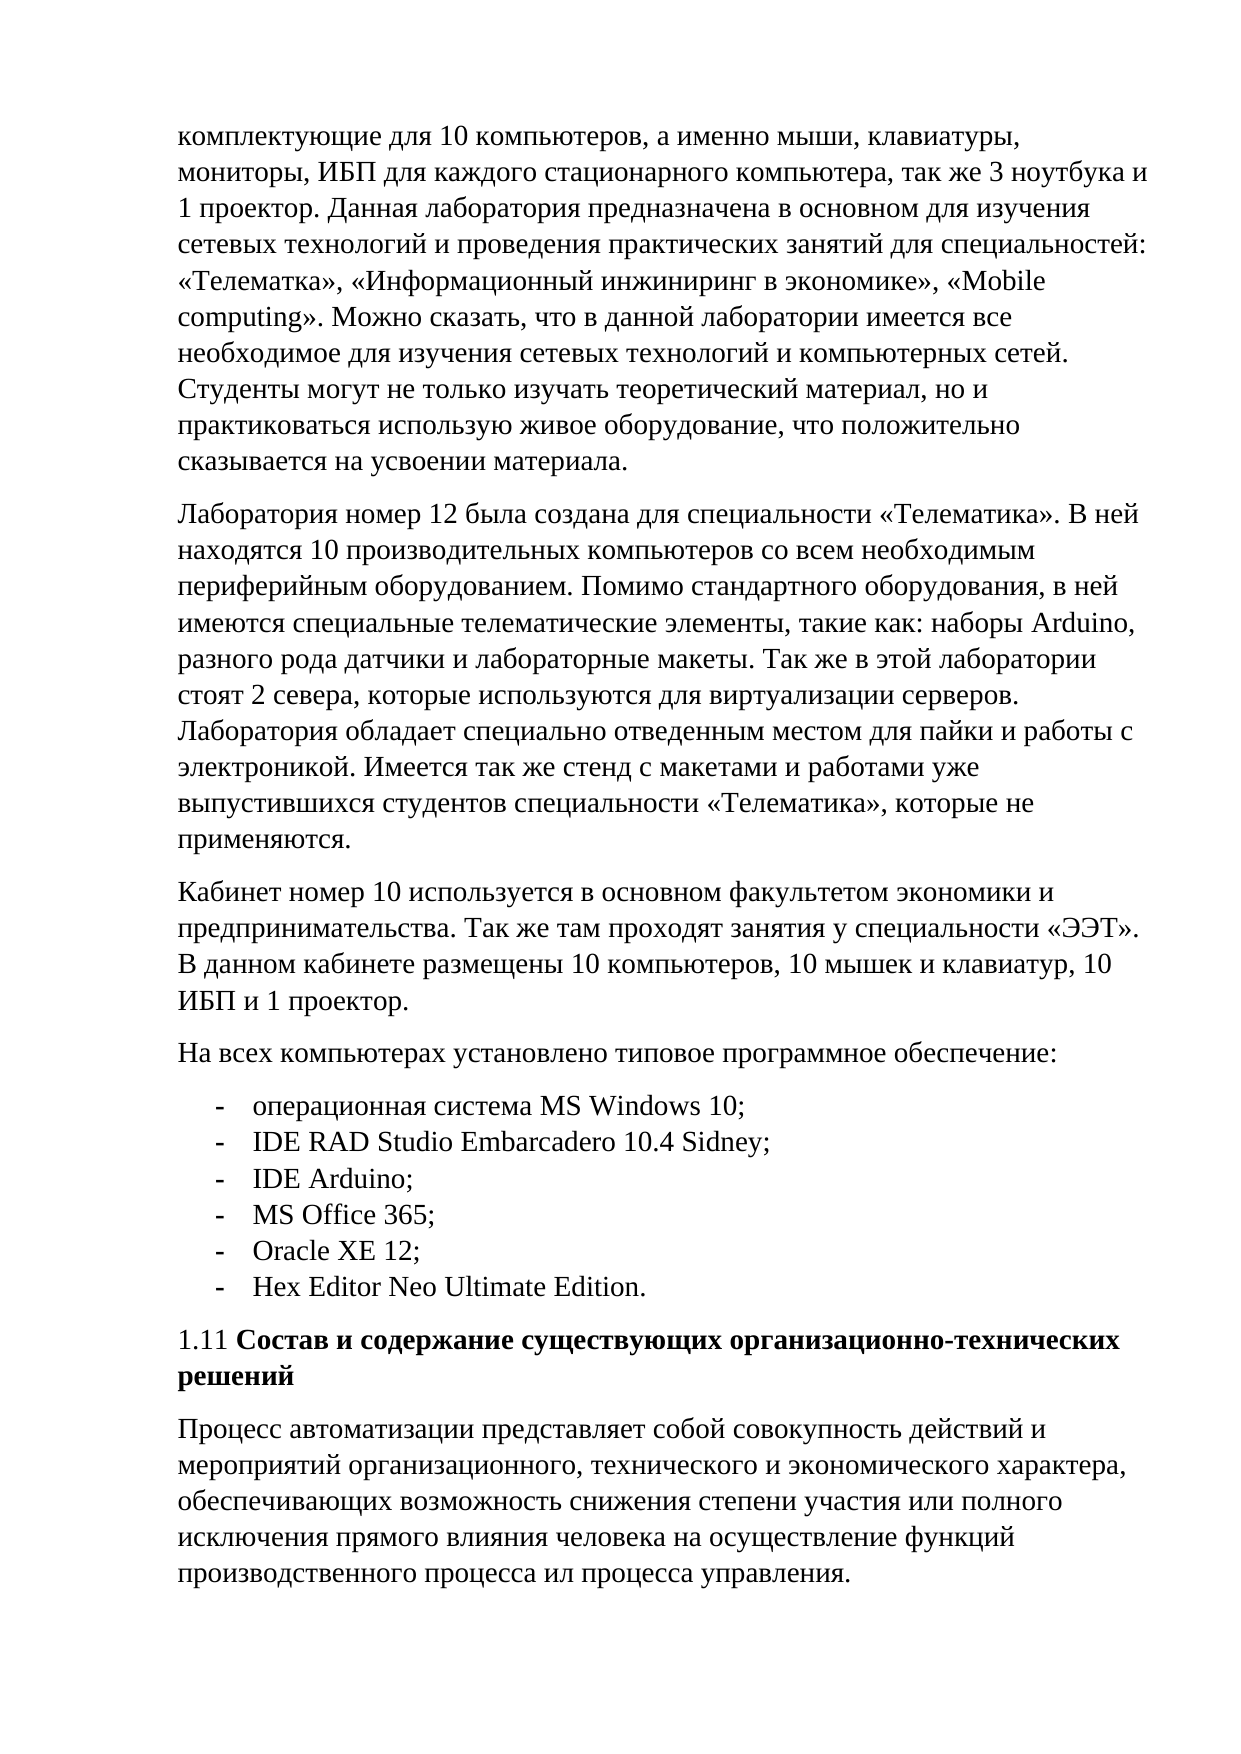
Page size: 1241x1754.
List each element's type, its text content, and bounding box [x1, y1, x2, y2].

list IDE RAD Studio Embarcadero 10.4 Sidney; [215, 1124, 1152, 1158]
list IDE Arduino; [215, 1161, 1152, 1194]
text Лаборатория номер 12 была создана для специальности «Телематика». В ней находятся 10 производительных компьютеров со всем необходимым периферийным оборудованием. Помимо стандартного оборудования, в ней имеются специальные телематические элементы, такие как: наборы Arduino, разного рода датчики и лабораторные макеты. Так же в этой лаборатории стоят 2 севера, которые используются для виртуализации серверов. Лаборатория обладает специально отведенным местом для пайки и работы с электроникой. Имеется так же стенд с макетами и работами уже выпустившихся студентов специальности «Телематика», которые не применяются. [177, 496, 1152, 855]
list операционная система MS Windows 10; [215, 1088, 1152, 1122]
text Кабинет номер 10 используется в основном факультетом экономики и предпринимательства. Так же там проходят занятия у специальности «ЭЭТ». В данном кабинете размещены 10 компьютеров, 10 мышек и клавиатур, 10 ИБП и 1 проектор. [177, 874, 1152, 1016]
text 1.11 Состав и содержание существующих организационно-технических решений [177, 1322, 1152, 1392]
list Oracle XE 12; [215, 1233, 1152, 1267]
list MS Office 365; [215, 1197, 1152, 1230]
text Процесс автоматизации представляет собой совокупность действий и мероприятий организационного, технического и экономического характера, обеспечивающих возможность снижения степени участия или полного исключения прямого влияния человека на осуществление функций производственного процесса ил процесса управления. [177, 1411, 1152, 1589]
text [177, 118, 1152, 477]
text На всех компьютерах установлено типовое программное обеспечение: [177, 1036, 1152, 1069]
list Hex Editor Neo Ultimate Edition. [215, 1269, 1152, 1303]
